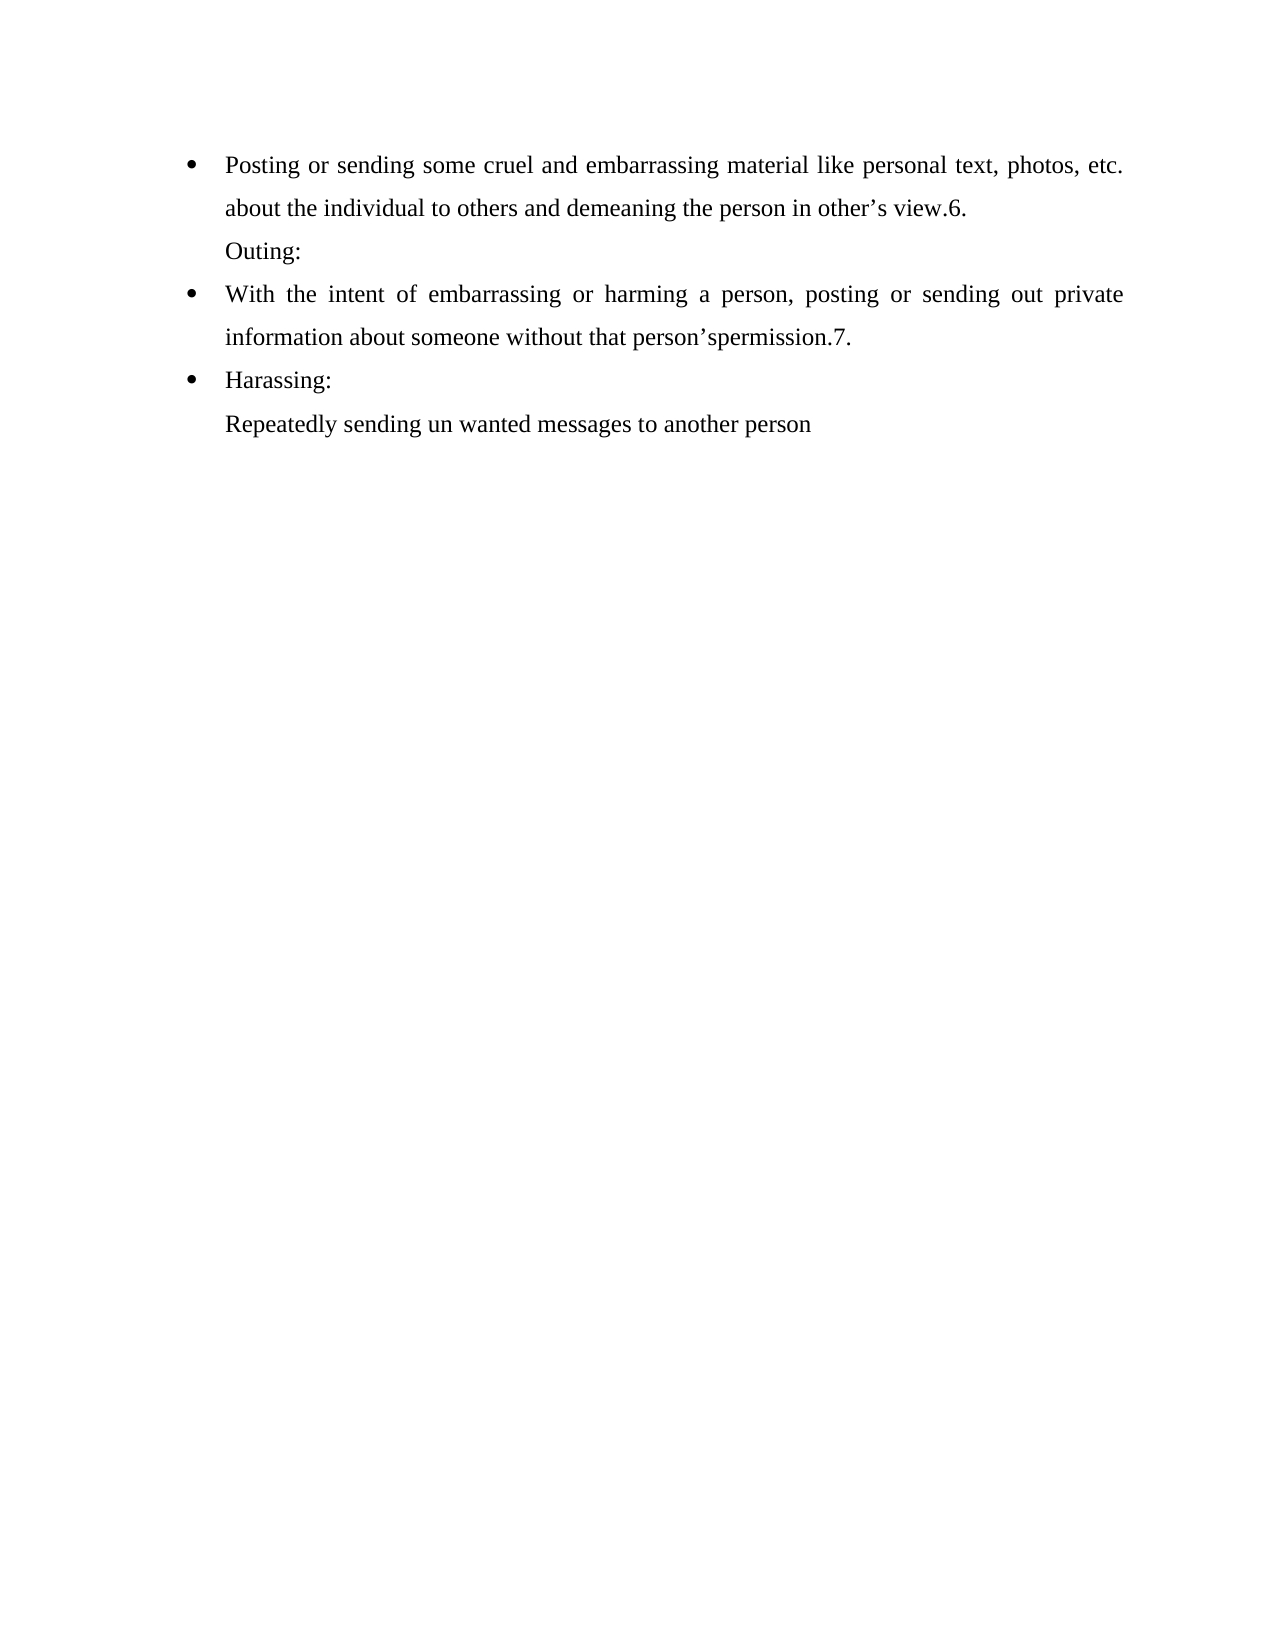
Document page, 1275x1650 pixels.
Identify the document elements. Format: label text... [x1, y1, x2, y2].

list With the intent of embarrassing or harming a person, posting or sending out private information about someone without that person’spermission.7. [187, 279, 1125, 351]
list Outing: [225, 236, 1125, 265]
list Harassing: [187, 366, 1125, 394]
list Repeatedly sending un wanted messages to another person [225, 409, 1125, 437]
list Posting or sending some cruel and embarrassing material like personal text, photos, etc. about the individual to others and demeaning the person in other’s view.6. [187, 150, 1125, 222]
